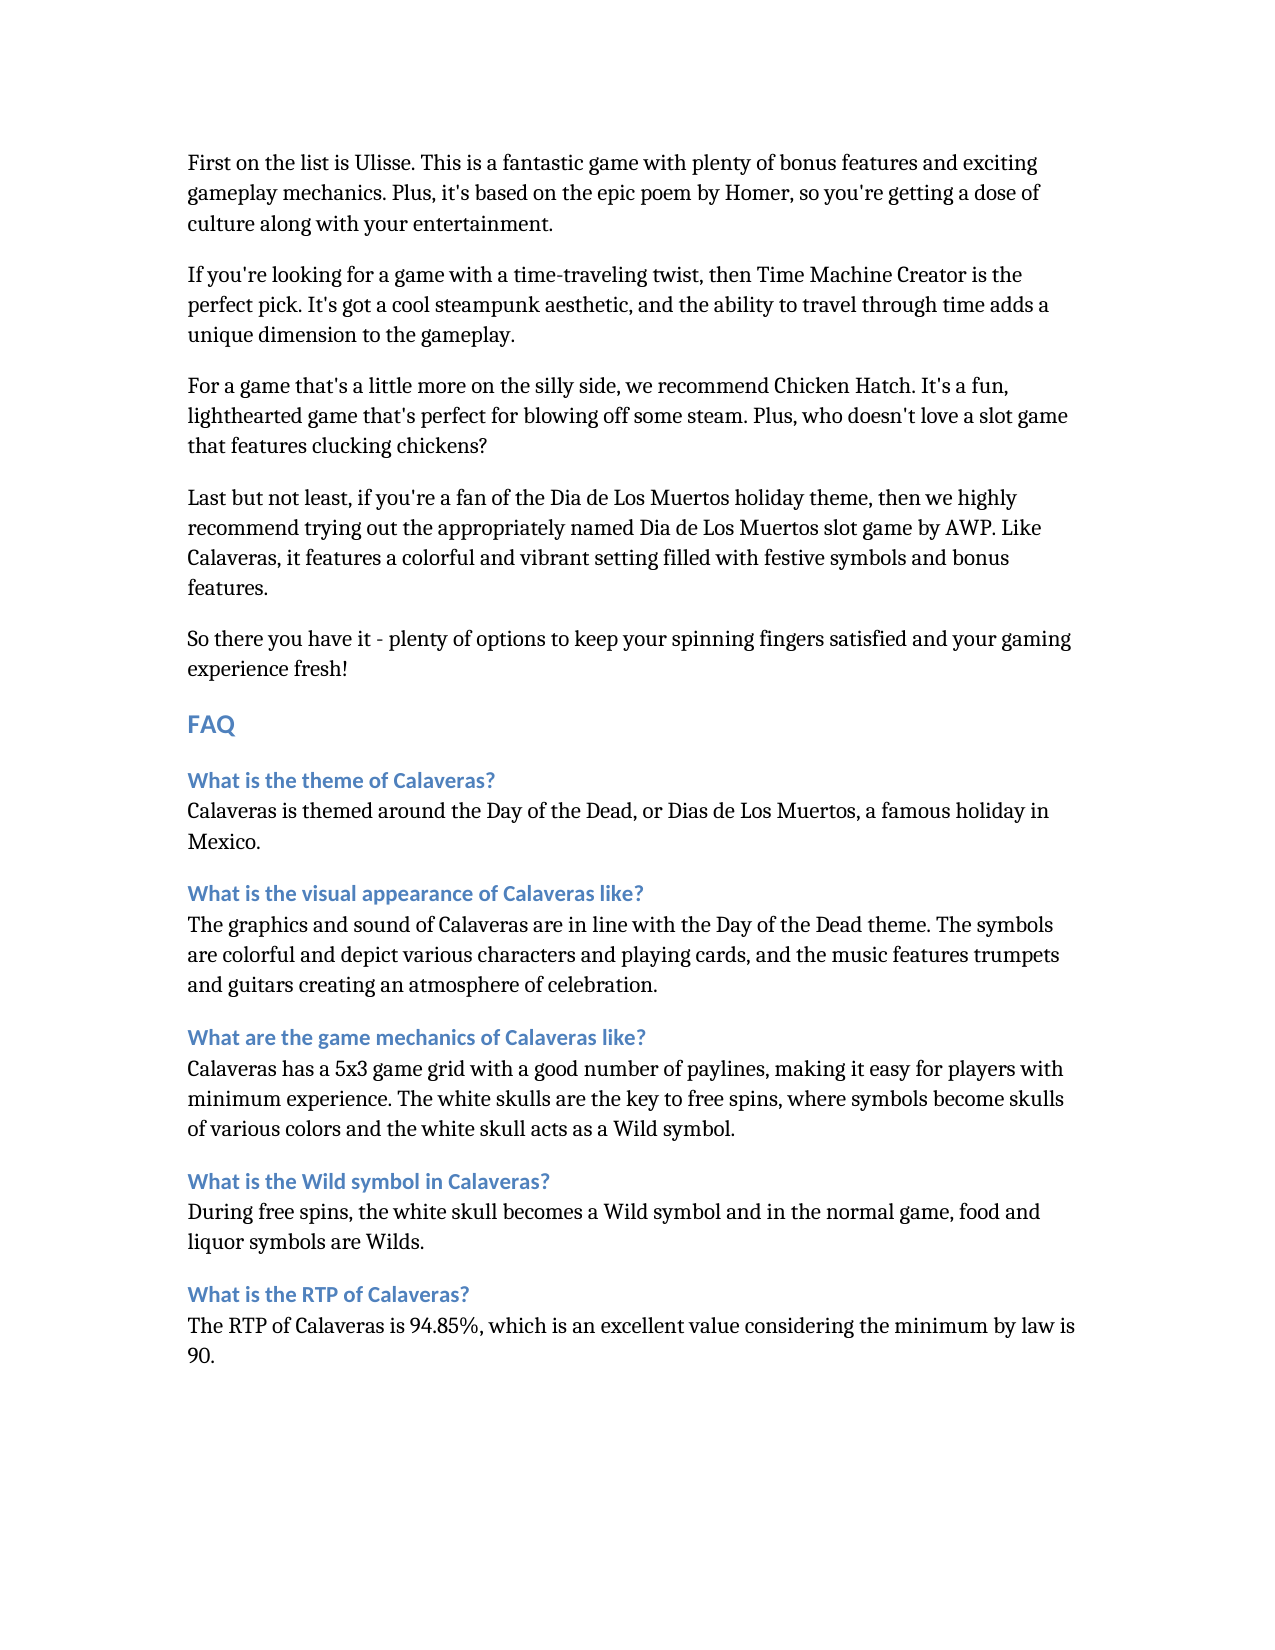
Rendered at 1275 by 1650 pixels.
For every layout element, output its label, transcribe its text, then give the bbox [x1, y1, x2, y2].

text Last but not least, if you're a fan of the Dia de Los Muertos holiday theme, then we highly recommend trying out the appropriately named Dia de Los Muertos slot game by AWP. Like Calaveras, it features a colorful and vibrant setting filled with festive symbols and bonus features. [187, 484, 1087, 601]
subtitle FAQ [187, 707, 1087, 740]
subtitle What is the theme of Calaveras? [187, 766, 1087, 794]
text During free spins, the white skull becomes a Wild symbol and in the normal game, food and liquor symbols are Wilds. [187, 1199, 1087, 1256]
text For a game that's a little more on the silly side, we recommend Chicken Hatch. It's a fun, lighthearted game that's perfect for blowing off some steam. Plus, who doesn't love a slot game that features clucking chickens? [187, 373, 1087, 460]
text The graphics and sound of Calaveras are in line with the Day of the Dead theme. The symbols are colorful and depict various characters and playing cards, and the music features trumpets and guitars creating an atmosphere of celebration. [187, 912, 1087, 998]
text So there you have it - plenty of options to keep your spinning fingers satisfied and your gaming experience fresh! [187, 626, 1087, 683]
subtitle What is the RTP of Calaveras? [187, 1280, 1087, 1308]
text Calaveras is themed around the Day of the Dead, or Dias de Los Muertos, a famous holiday in Mexico. [187, 798, 1087, 855]
subtitle What is the visual appearance of Calaveras like? [187, 879, 1087, 907]
text If you're looking for a game with a time-traveling twist, then Time Machine Creator is the perfect pick. It's got a cool steampunk aesthetic, and the ability to travel through time adds a unique dimension to the gameplay. [187, 261, 1087, 348]
subtitle What is the Wild symbol in Calaveras? [187, 1167, 1087, 1195]
text Calaveras has a 5x3 game grid with a good number of paylines, making it easy for players with minimum experience. The white skulls are the key to free spins, where symbols become skulls of various colors and the white skull acts as a Wild symbol. [187, 1055, 1087, 1142]
text The RTP of Calaveras is 94.85%, which is an excellent value considering the minimum by law is 90. [187, 1312, 1087, 1369]
subtitle What are the game mechanics of Calaveras like? [187, 1023, 1087, 1051]
